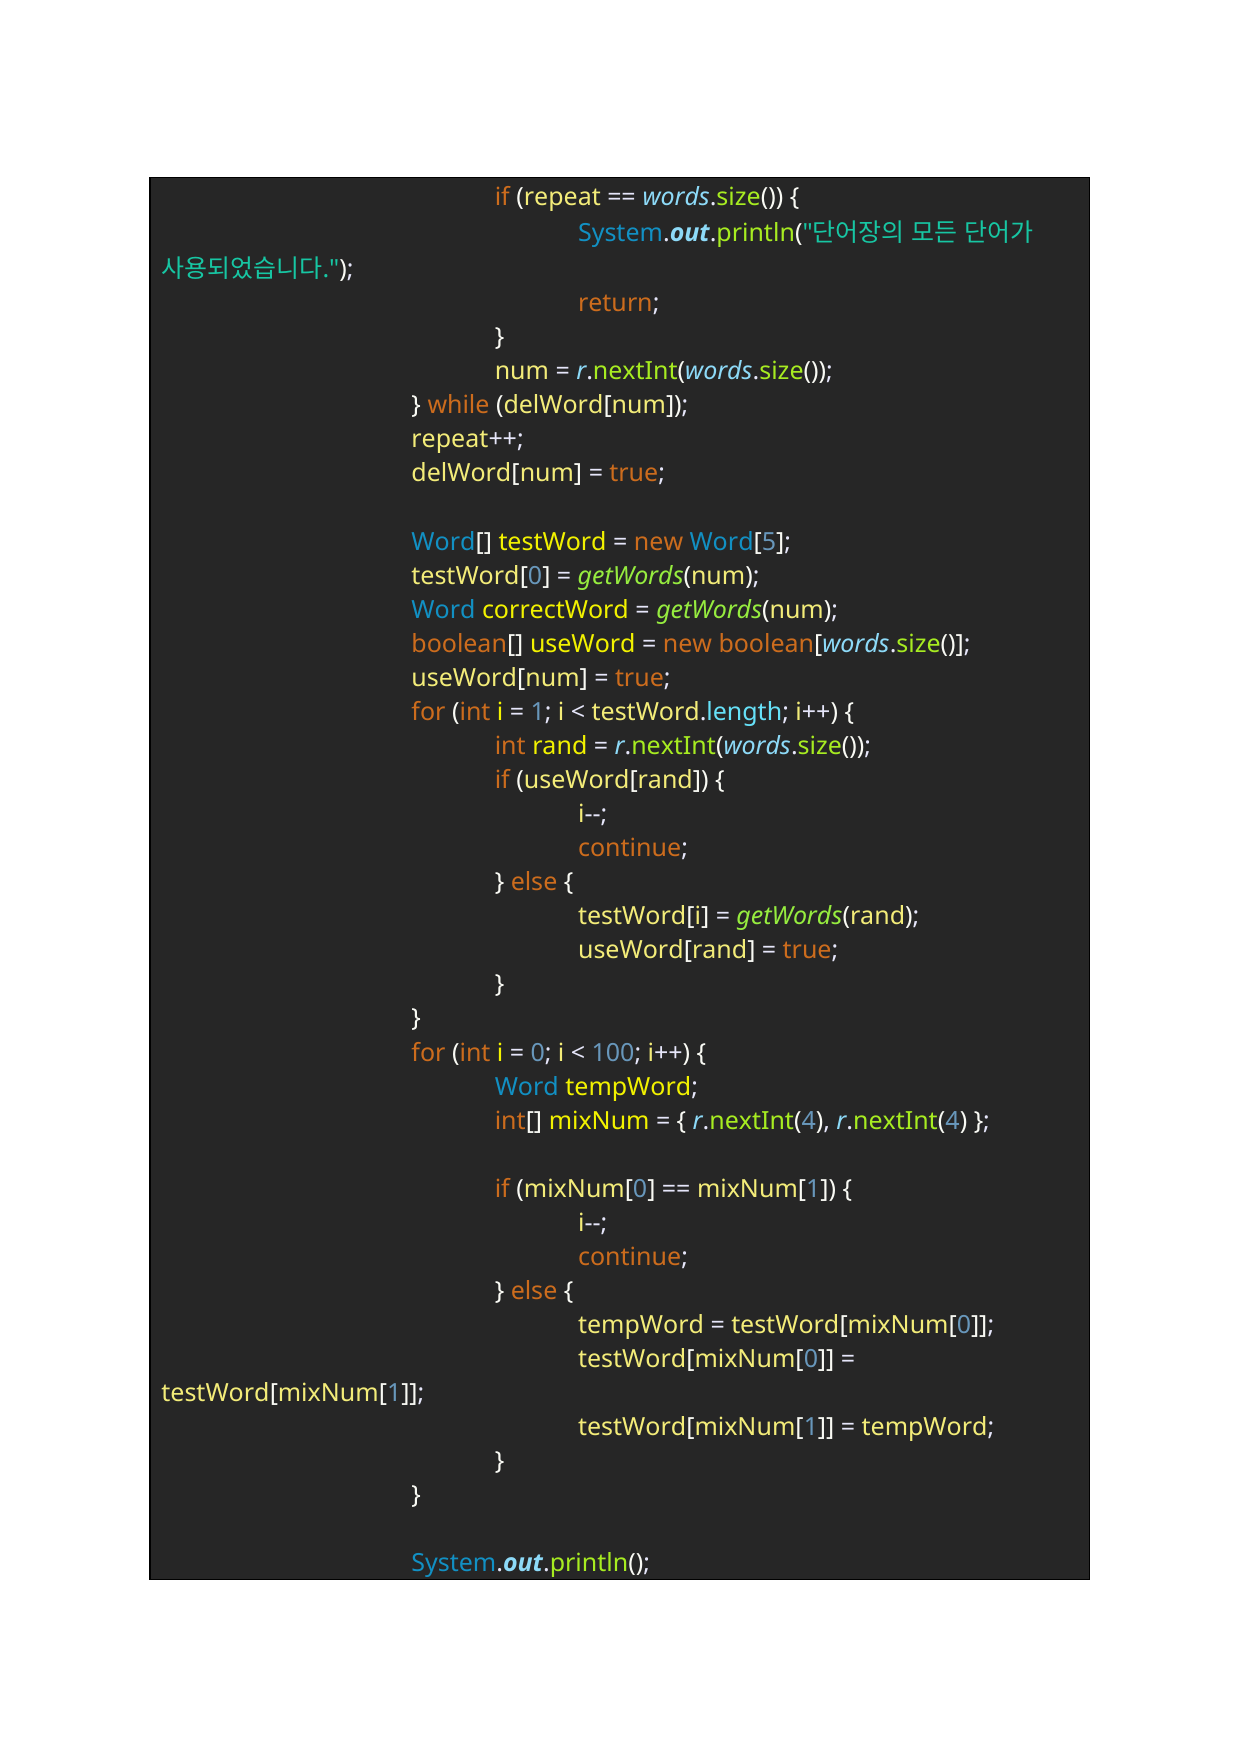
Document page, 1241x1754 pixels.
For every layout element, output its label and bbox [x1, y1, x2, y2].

table_cell [151, 178, 1089, 1579]
